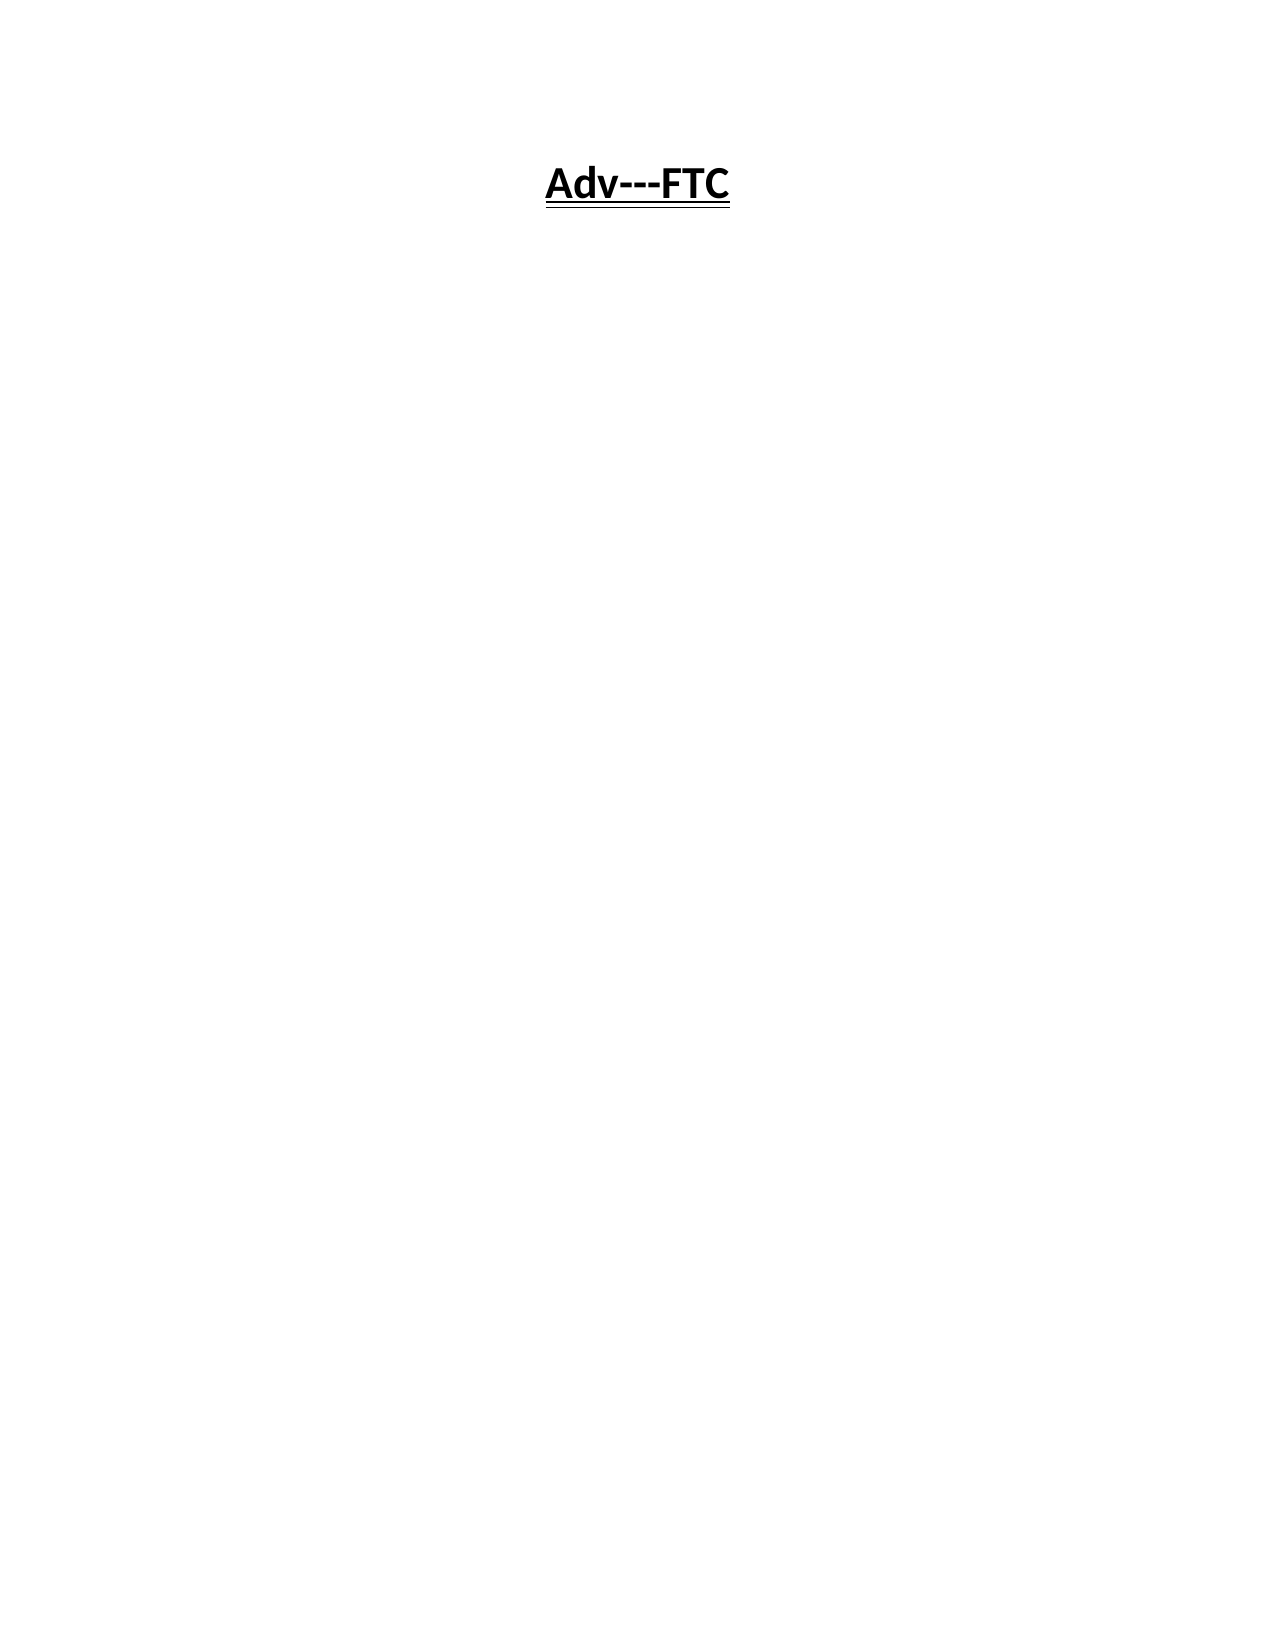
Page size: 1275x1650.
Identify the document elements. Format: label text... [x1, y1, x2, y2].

subtitle Adv---FTC [150, 154, 1125, 210]
